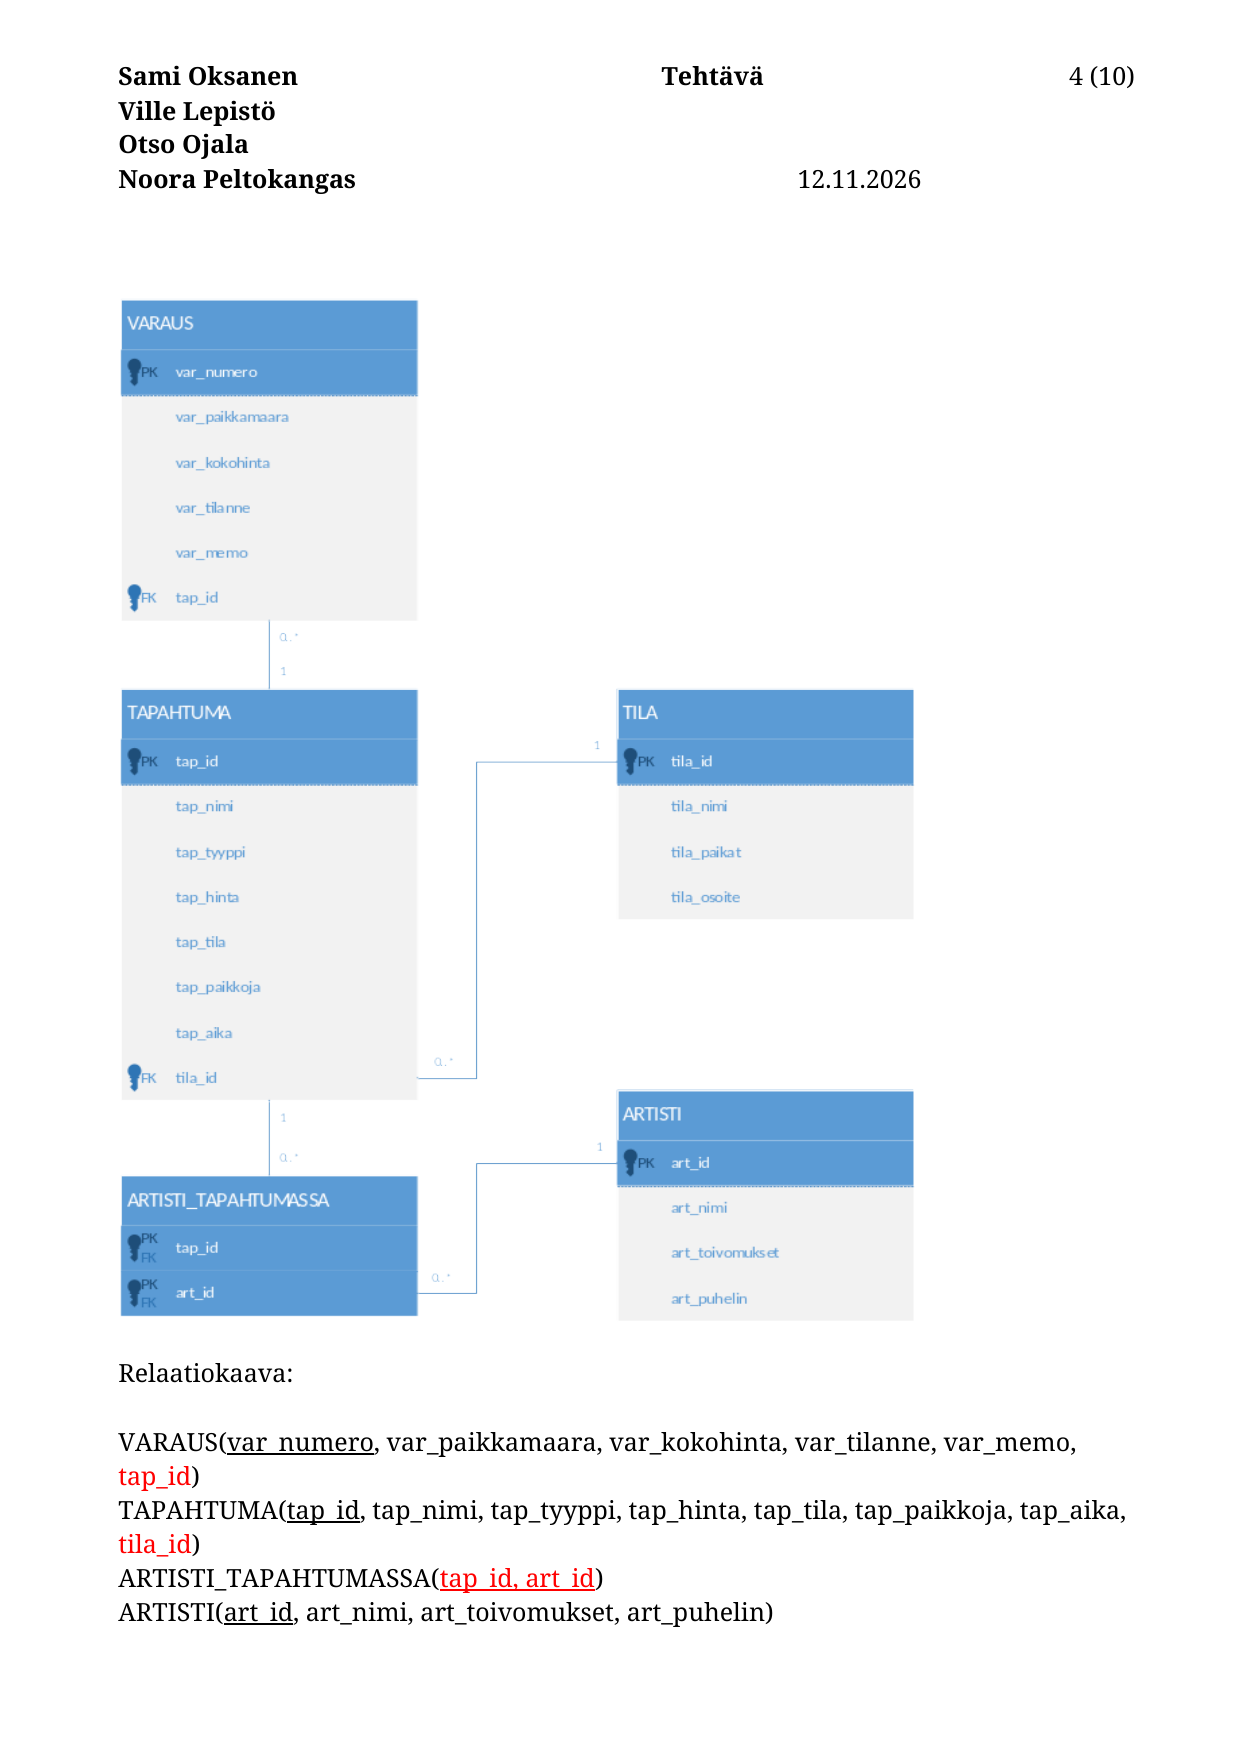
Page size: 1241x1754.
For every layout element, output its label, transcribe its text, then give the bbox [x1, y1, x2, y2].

text ARTISTI_TAPAHTUMASSA(tap_id, art_id) [118, 1560, 1152, 1594]
text ARTISTI(art_id, art_nimi, art_toivomukset, art_puhelin) [118, 1594, 1152, 1628]
text VARAUS(var_numero, var_paikkamaara, var_kokohinta, var_tilanne, var_memo, tap_id) [118, 1424, 1152, 1492]
text TAPAHTUMA(tap_id, tap_nimi, tap_tyyppi, tap_hinta, tap_tila, tap_paikkoja, tap_aika, tila_id) [118, 1492, 1152, 1560]
text Relaatiokaava: [118, 1356, 1152, 1390]
